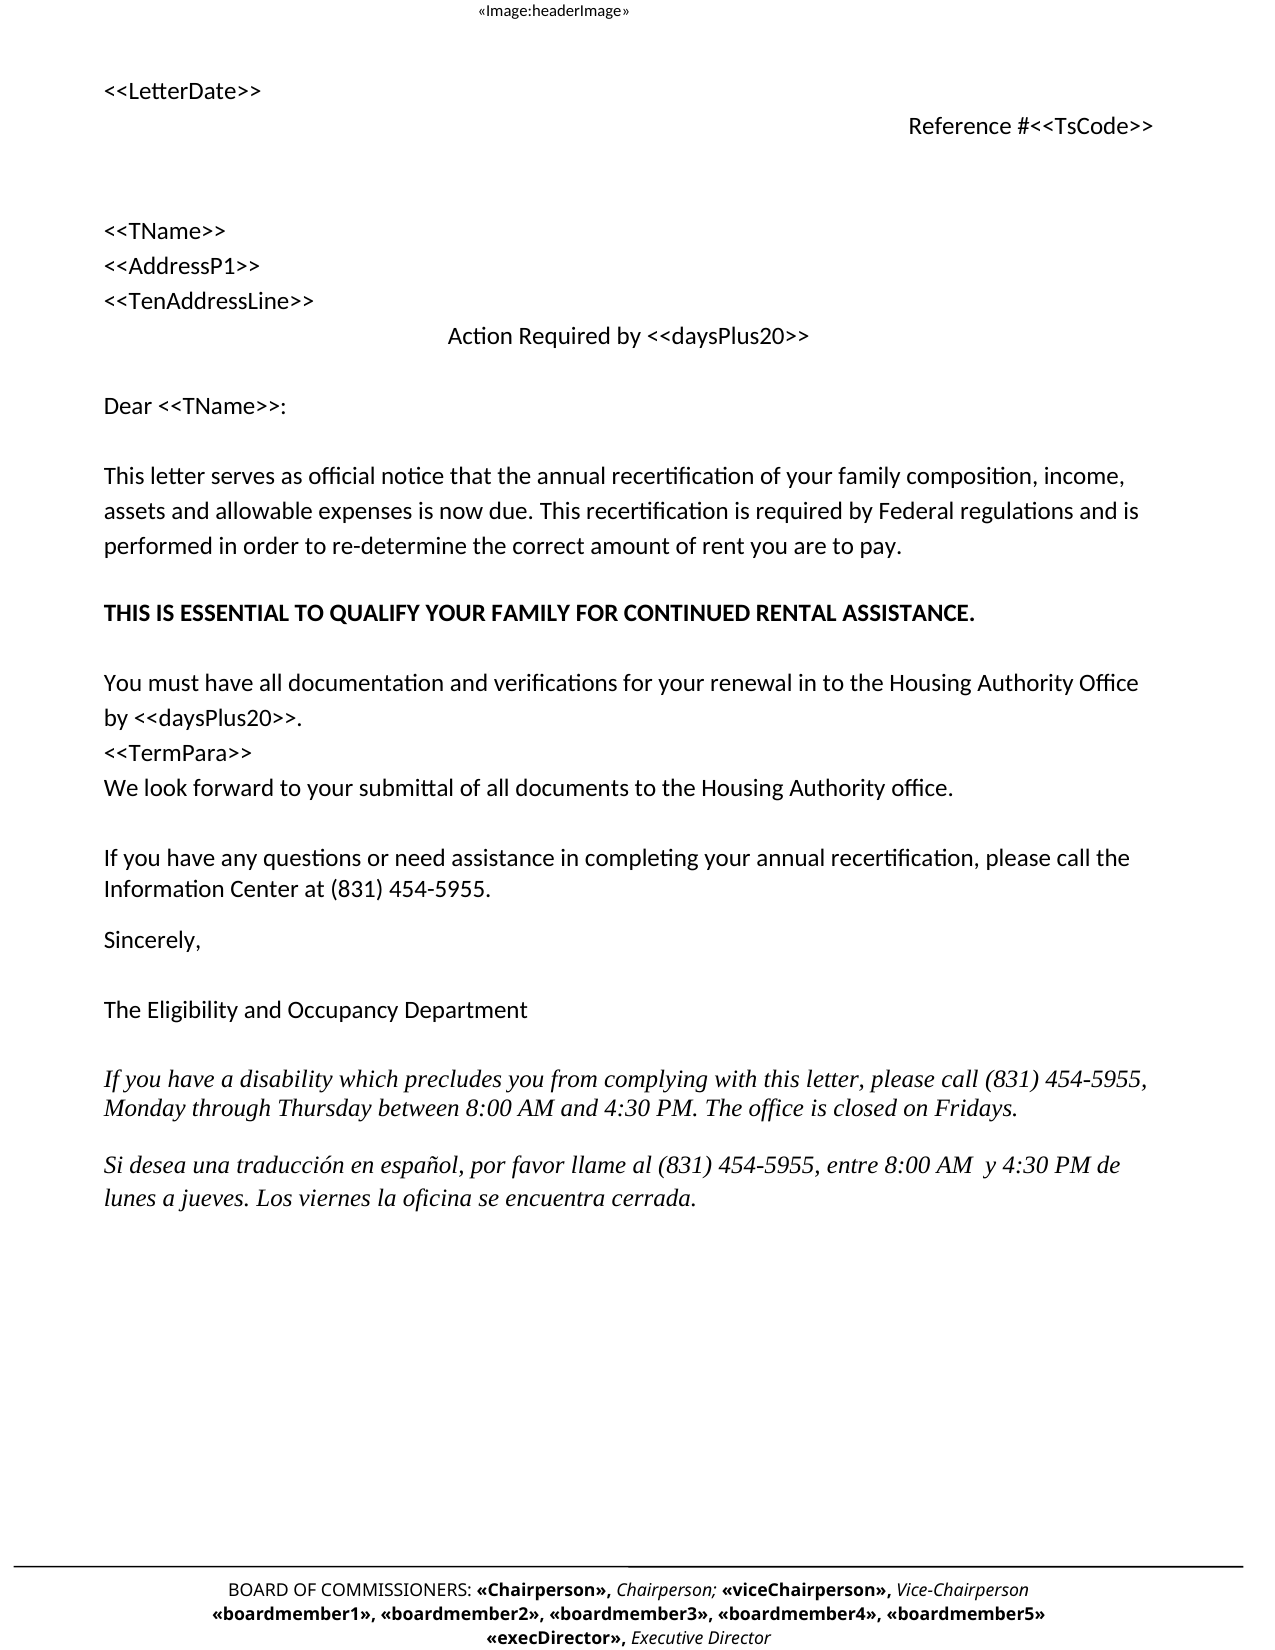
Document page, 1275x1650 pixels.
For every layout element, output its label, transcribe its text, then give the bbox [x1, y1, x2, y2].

list You must have all documentation and verifications for your renewal in to the Housing Authority Office by <<daysPlus20>>. [103, 667, 1153, 733]
text Si desea una traducción en español, por favor llame al (831) 454-5955, entre 8:00 AM y 4:30 PM de lunes a jueves. Los viernes la oficina se encuentra cerrada. [103, 1150, 1153, 1212]
text We look forward to your submittal of all documents to the Housing Authority office. [103, 772, 1153, 803]
text If you have any questions or need assistance in completing your annual recertification, please call the Information Center at (831) 454-5955. [103, 842, 1153, 903]
text Sincerely, [103, 924, 1153, 954]
text Dear <<TName>>: [103, 390, 1153, 421]
text <<TName>> [103, 215, 1153, 246]
text <<TenAddressLine>> [103, 285, 1153, 316]
text THIS IS ESSENTIAL TO QUALIFY YOUR FAMILY FOR CONTINUED RENTAL ASSISTANCE. [103, 597, 1153, 628]
text <<LetterDate>> [103, 75, 1153, 106]
text Reference #<<TsCode>> [103, 110, 1153, 141]
text Action Required by <<daysPlus20>> [103, 320, 1153, 351]
text This letter serves as official notice that the annual recertification of your family composition, income, assets and allowable expenses is now due. This recertification is required by Federal regulations and is performed in order to re-determine the correct amount of rent you are to pay. [103, 460, 1153, 561]
text <<TermPara>> [103, 737, 1153, 768]
text If you have a disability which precludes you from complying with this letter, please call (831) 454-5955, Monday through Thursday between 8:00 AM and 4:30 PM. The office is closed on Fridays. [103, 1064, 1153, 1122]
text <<AddressP1>> [103, 250, 1153, 281]
text The Eligibility and Occupancy Department [103, 994, 1153, 1024]
